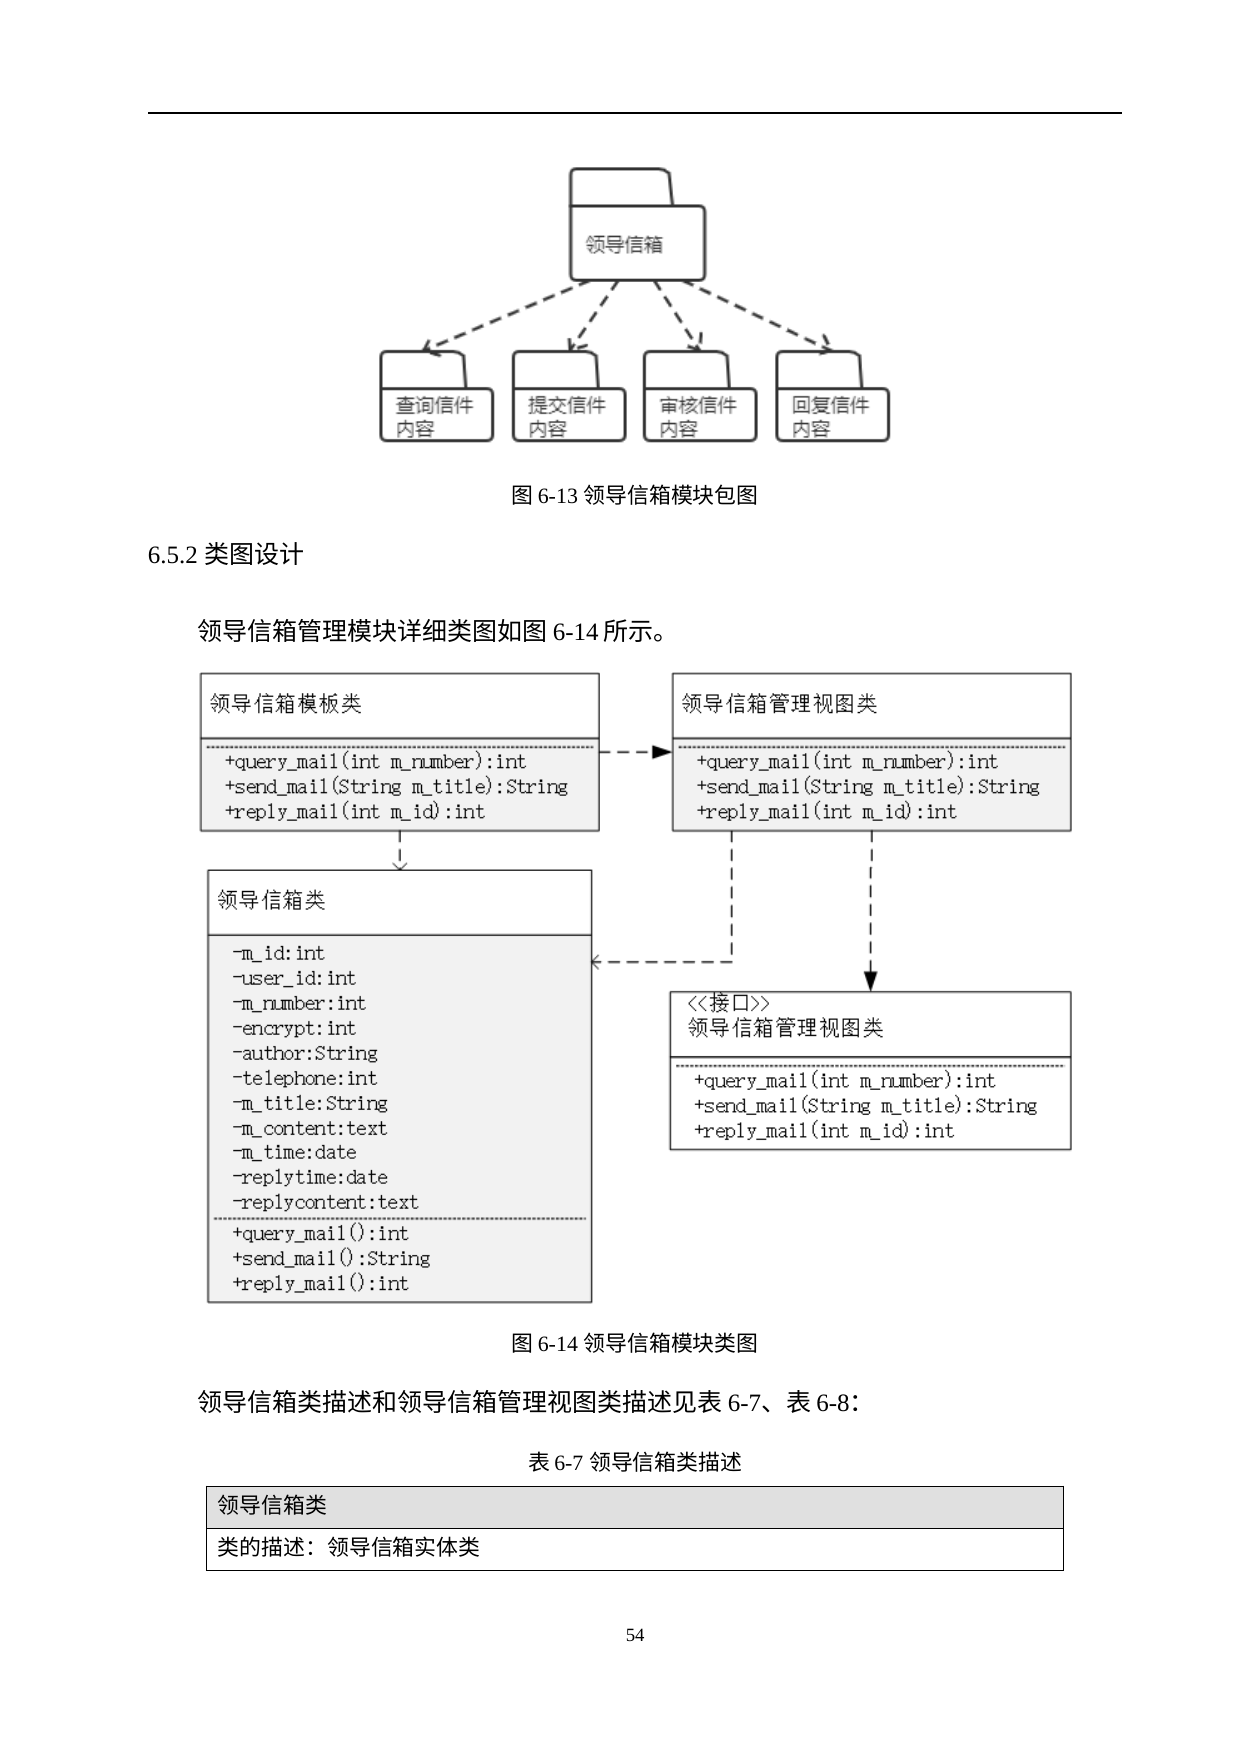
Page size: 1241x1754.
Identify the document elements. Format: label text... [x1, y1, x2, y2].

table_header 领导信箱类 [207, 1487, 1063, 1528]
table_cell 类的描述：领导信箱实体类 [207, 1529, 1063, 1570]
text 领导信箱管理模块详细类图如图6-14所示。 [148, 596, 1122, 663]
text 表6-7 领导信箱类描述 [148, 1444, 1122, 1478]
picture [344, 163, 926, 444]
picture [197, 672, 1073, 1304]
text 图6-14 领导信箱模块类图 [148, 1325, 1122, 1359]
subtitle 6.5.2 类图设计 [148, 518, 1122, 586]
text 图6-13 领导信箱模块包图 [148, 477, 1122, 511]
text 领导信箱类描述和领导信箱管理视图类描述见表6-7、表6-8： [148, 1367, 1122, 1435]
